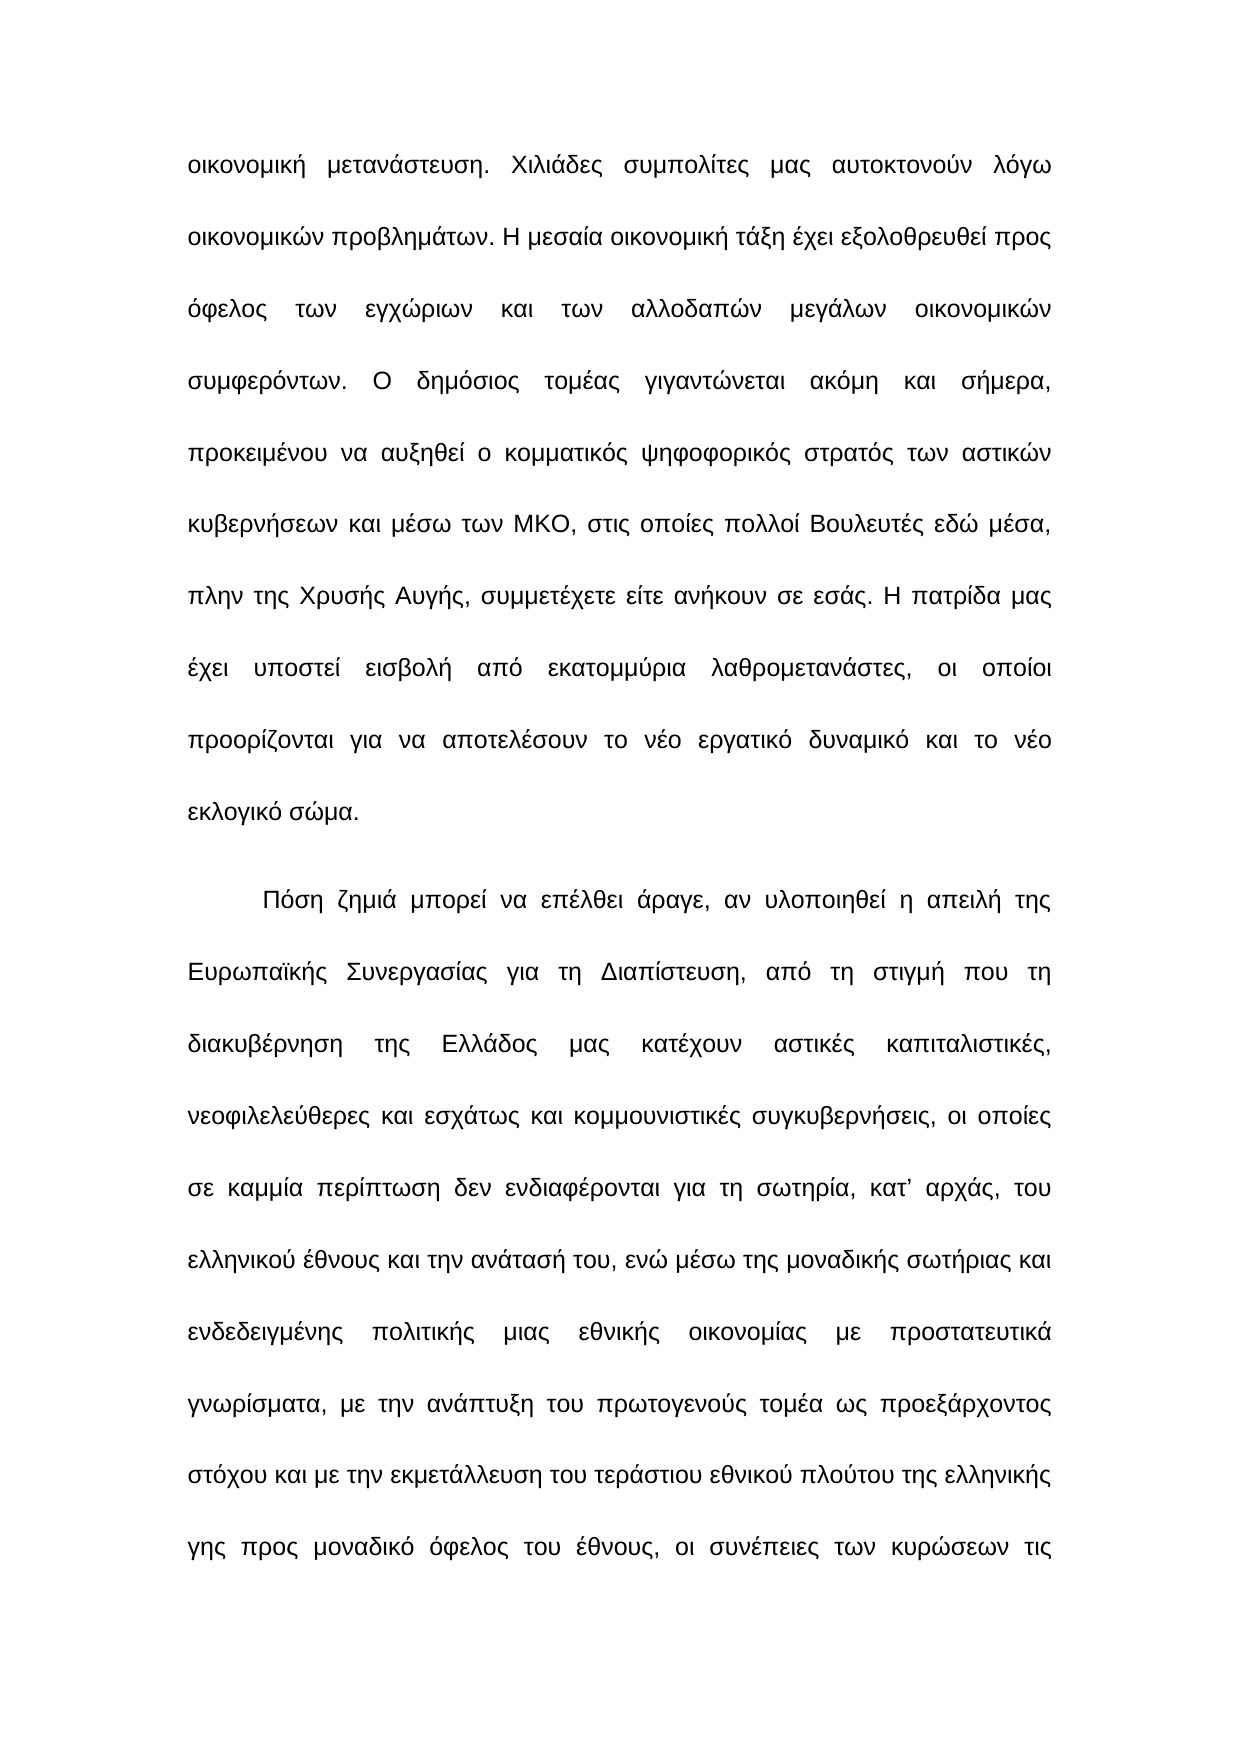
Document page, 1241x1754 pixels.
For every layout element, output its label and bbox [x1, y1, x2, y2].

text [187, 885, 1053, 1561]
text [187, 150, 1053, 826]
